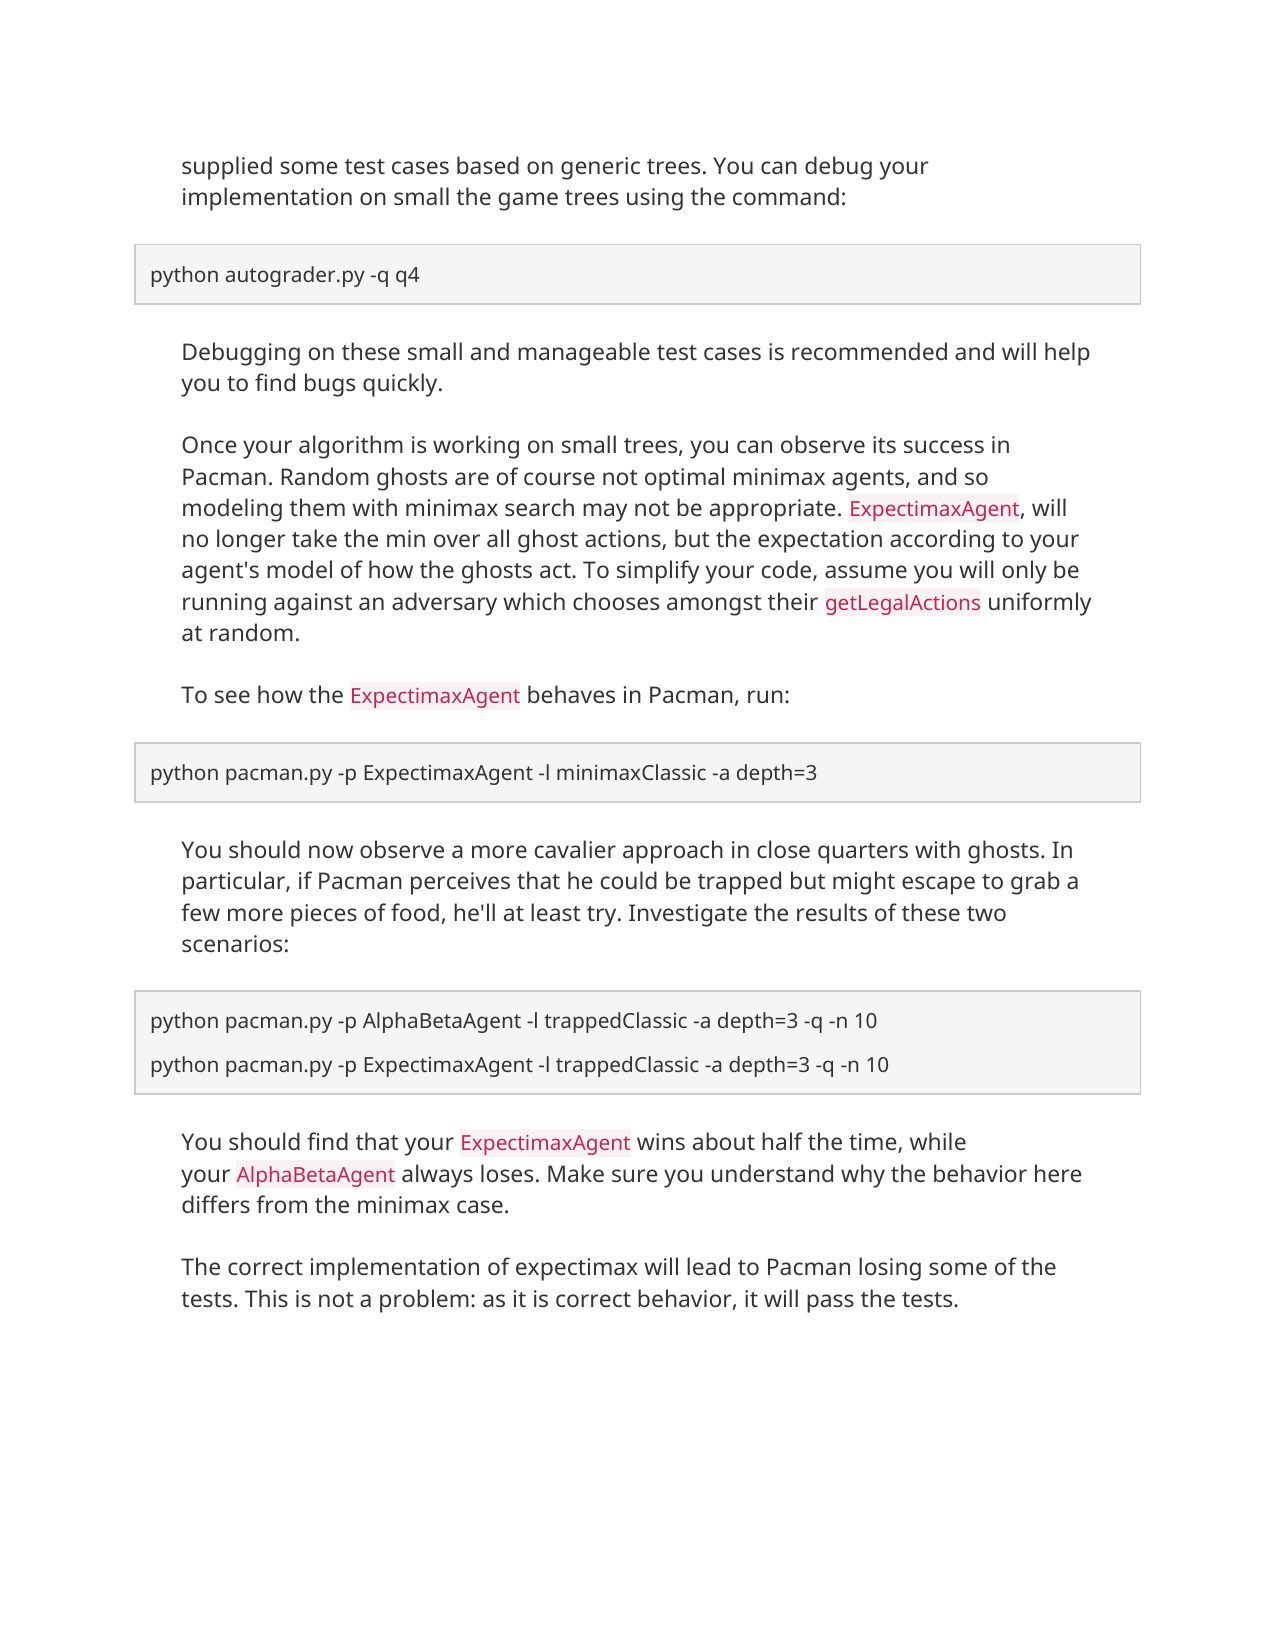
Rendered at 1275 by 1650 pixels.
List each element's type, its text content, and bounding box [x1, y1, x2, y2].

text To see how the ExpectimaxAgent behaves in Pacman, run: [181, 679, 1094, 711]
text You should find that your ExpectimaxAgent wins about half the time, while your AlphaBetaAgent always loses. Make sure you understand why the behavior here differs from the minimax case. [181, 1126, 1094, 1220]
text python pacman.py -p ExpectimaxAgent -l minimaxClassic -a depth=3 [136, 744, 1140, 801]
text The correct implementation of expectimax will lead to Pacman losing some of the tests. This is not a problem: as it is correct behavior, it will pass the tests. [181, 1251, 1094, 1314]
text python pacman.py -p AlphaBetaAgent -l trappedClassic -a depth=3 -q -n 10 [136, 992, 1140, 1034]
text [181, 150, 1094, 212]
text Once your algorithm is working on small trees, you can observe its success in Pacman. Random ghosts are of course not optimal minimax agents, and so modeling them with minimax search may not be appropriate. ExpectimaxAgent, will no longer take the min over all ghost actions, but the expectation according to your agent's model of how the ghosts act. To simplify your code, assume you will only be running against an adversary which chooses amongst their getLegalActions uniformly at random. [181, 429, 1094, 648]
text Debugging on these small and manageable test cases is recommended and will help you to find bugs quickly. [181, 336, 1094, 398]
text python pacman.py -p ExpectimaxAgent -l trappedClassic -a depth=3 -q -n 10 [136, 1034, 1140, 1093]
text python autograder.py -q q4 [136, 245, 1140, 303]
text You should now observe a more cavalier approach in close quarters with ghosts. In particular, if Pacman perceives that he could be trapped but might escape to grab a few more pieces of food, he'll at least try. Investigate the results of these two scenarios: [181, 834, 1094, 959]
